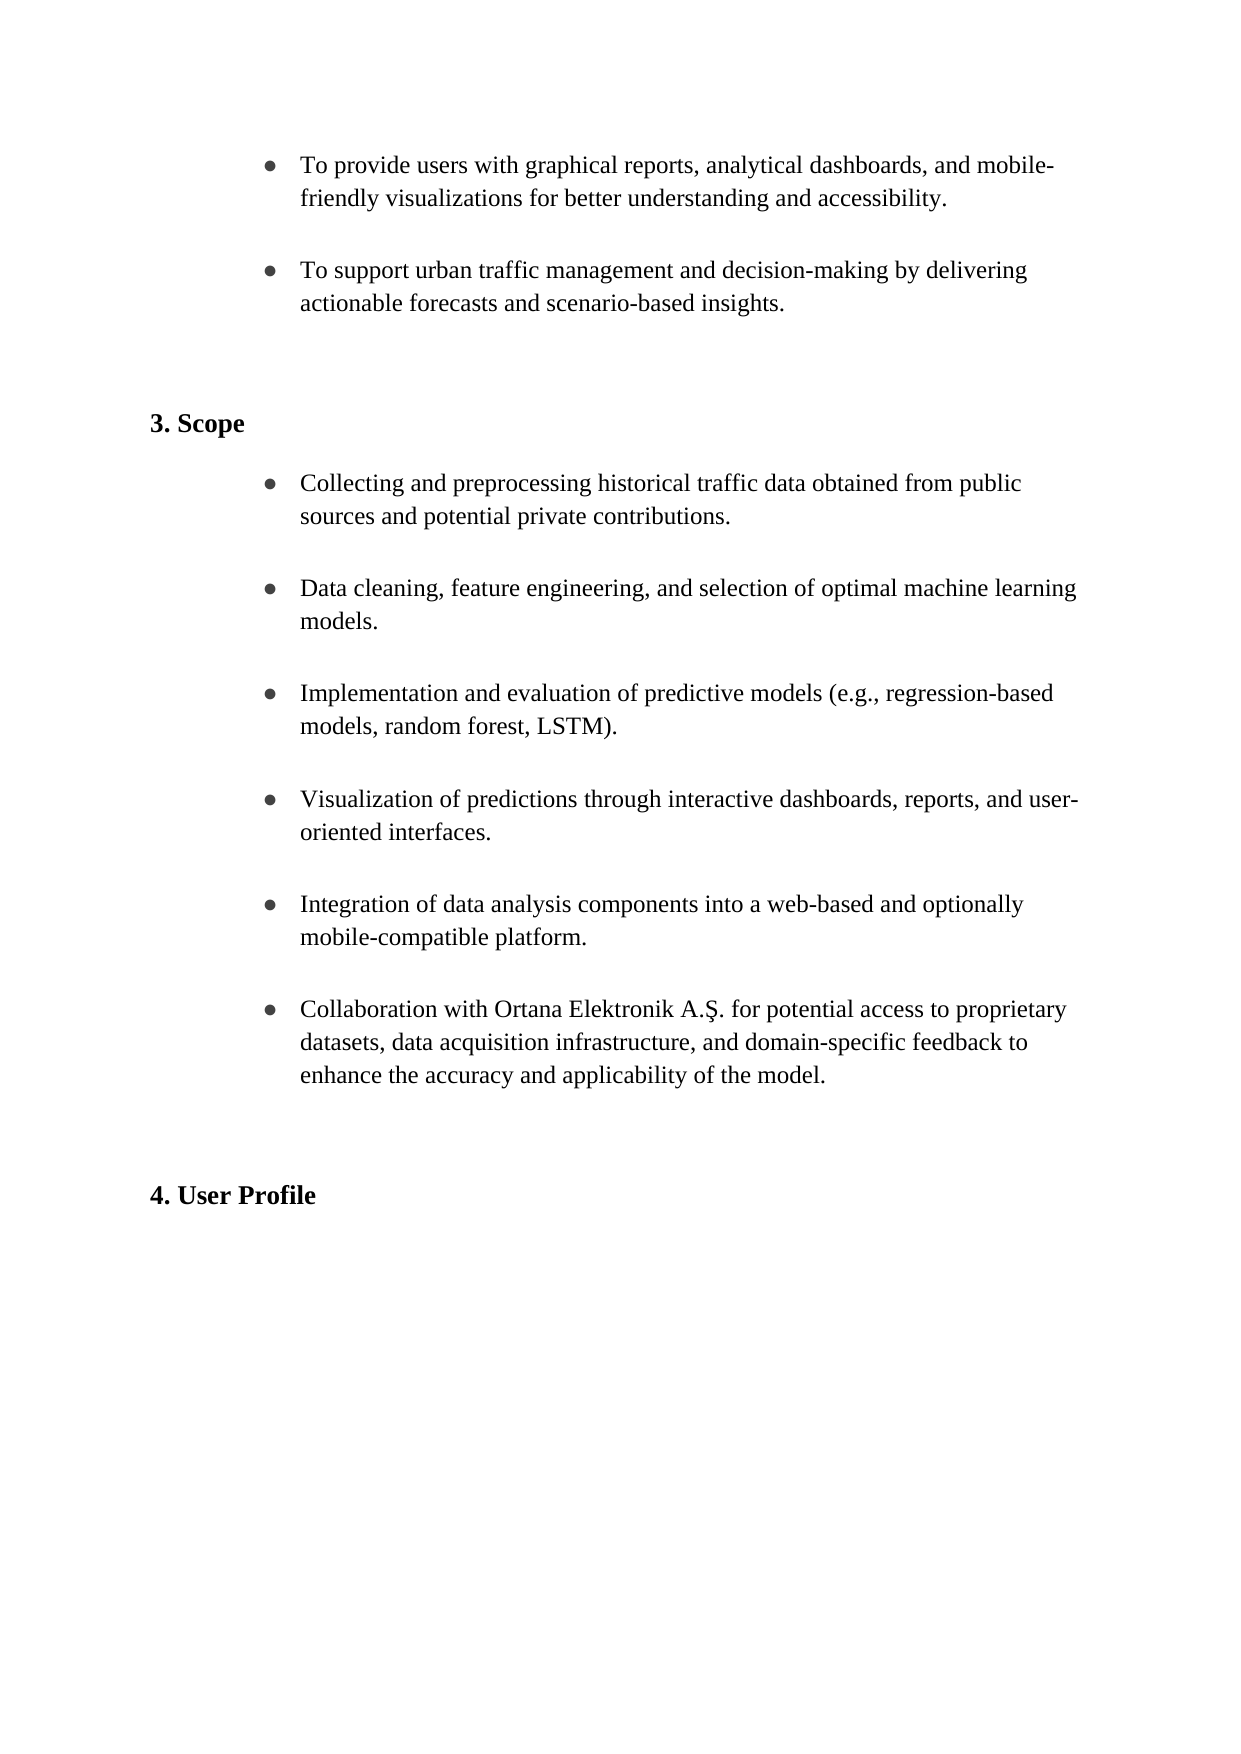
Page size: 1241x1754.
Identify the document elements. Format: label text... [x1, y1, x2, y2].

subtitle Collaboration with Ortana Elektronik A.Ş. for potential access to proprietary datasets, data acquisition infrastructure, and domain-specific feedback to enhance the accuracy and applicability of the model. [262, 994, 1090, 1089]
subtitle 3. Scope [150, 407, 1090, 438]
subtitle Visualization of predictions through interactive dashboards, reports, and user-oriented interfaces. [262, 784, 1090, 884]
subtitle Integration of data analysis components into a web-based and optionally mobile-compatible platform. [262, 889, 1090, 989]
subtitle Data cleaning, feature engineering, and selection of optimal machine learning models. [262, 573, 1090, 673]
subtitle Collecting and preprocessing historical traffic data obtained from public sources and potential private contributions. [262, 468, 1090, 568]
subtitle 4. User Profile [150, 1179, 1090, 1210]
subtitle To provide users with graphical reports, analytical dashboards, and mobile-friendly visualizations for better understanding and accessibility. [262, 150, 1090, 250]
subtitle To support urban traffic management and decision-making by delivering actionable forecasts and scenario-based insights. [262, 255, 1090, 317]
subtitle Implementation and evaluation of predictive models (e.g., regression-based models, random forest, LSTM). [262, 678, 1090, 779]
